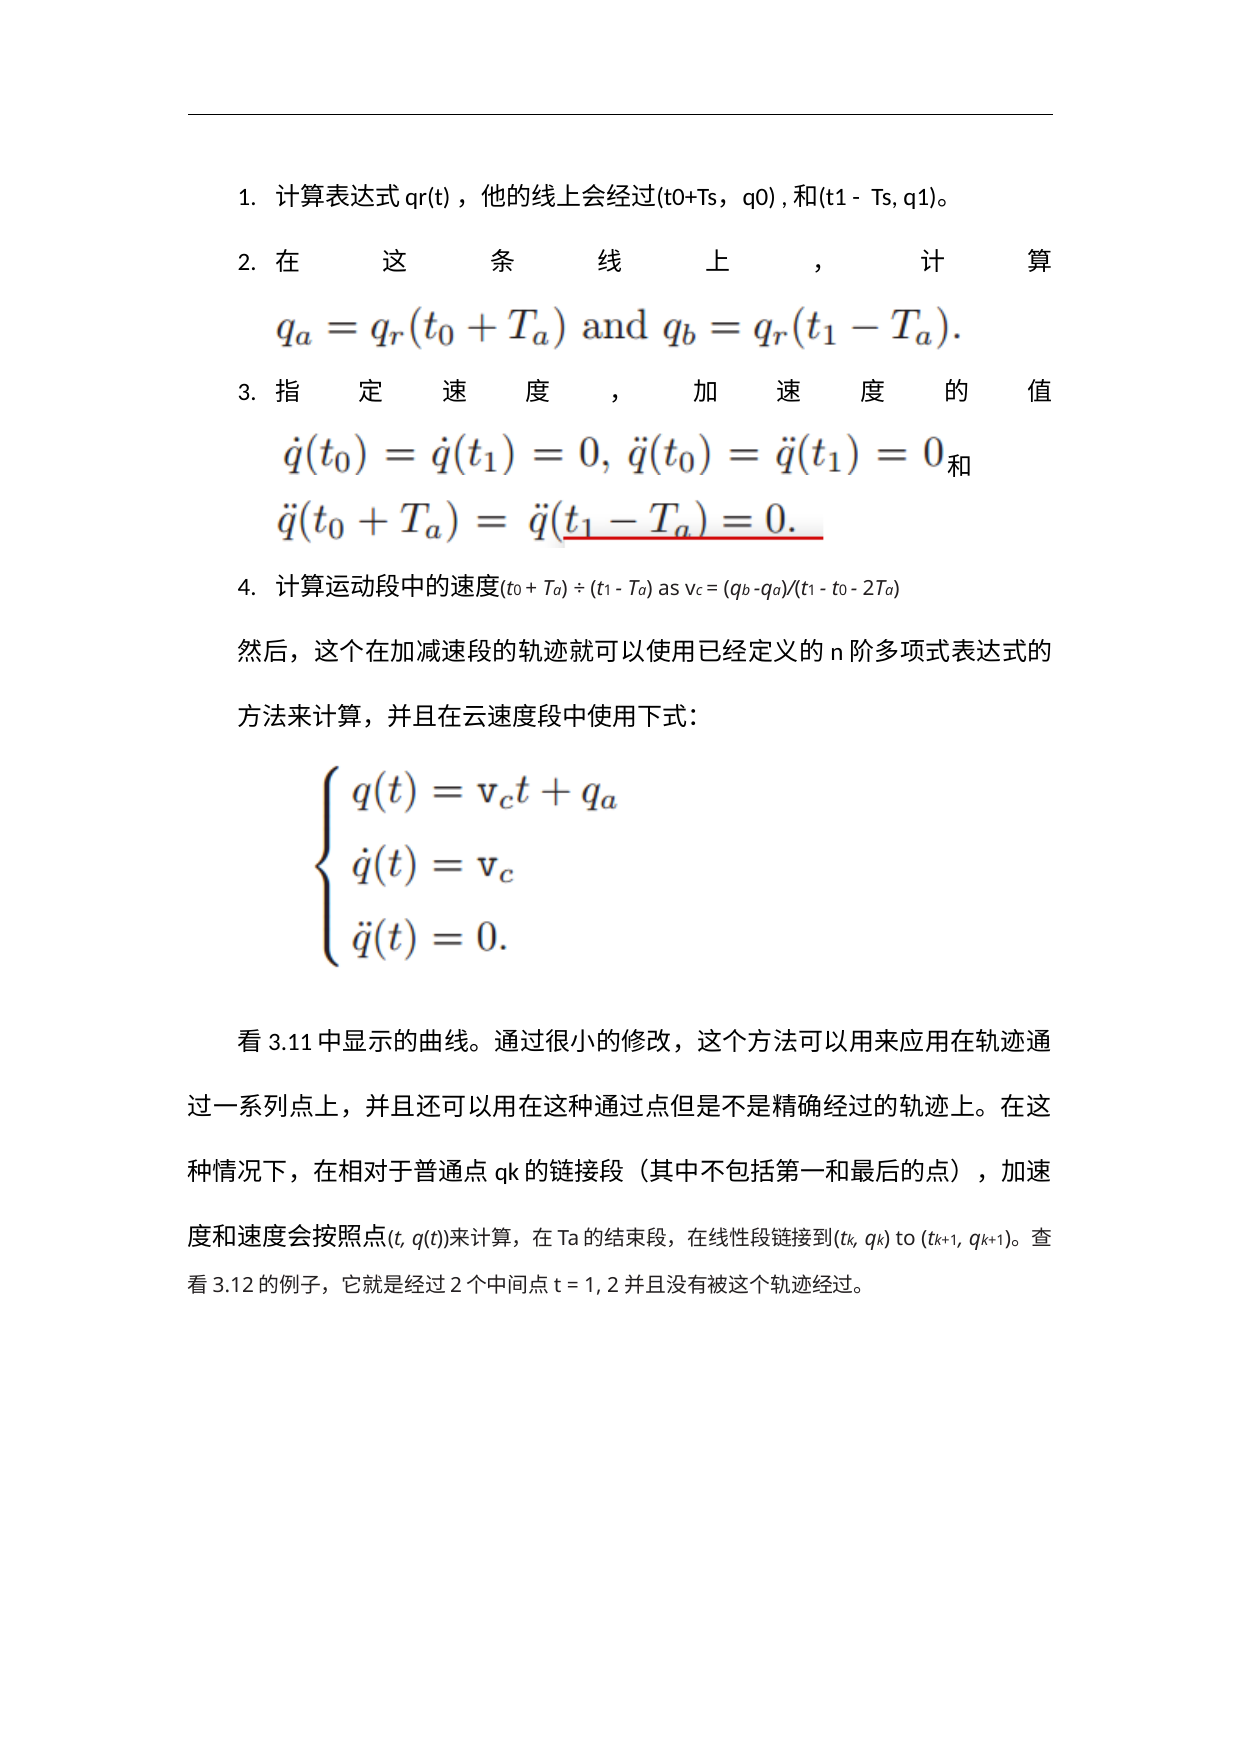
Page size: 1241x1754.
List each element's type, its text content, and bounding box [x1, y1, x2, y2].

list 计算运动段中的速度(t0 + Ta) ÷ (t1 - Ta) as vc = (qb -qa)/(t1 - t0 - 2Ta) [237, 552, 1053, 617]
picture [237, 747, 646, 986]
text 然后，这个在加减速段的轨迹就可以使用已经定义的n阶多项式表达式的方法来计算，并且在云速度段中使用下式： [237, 617, 1053, 747]
list 计算表达式qr(t) ，他的线上会经过(t0+Ts，q0) , 和(t1 - Ts, q1)。 [237, 162, 1053, 227]
picture [275, 491, 824, 548]
picture [275, 292, 966, 356]
picture [275, 426, 947, 475]
text 看3.11中显示的曲线。通过很小的修改，这个方法可以用来应用在轨迹通过一系列点上，并且还可以用在这种通过点但是不是精确经过的轨迹上。在这种情况下，在相对于普通点qk的链接段（其中不包括第一和最后的点），加速度和速度会按照点(t, q(t))来计算，在Ta的结束段，在线性段链接到(tk, qk) to (tk+1, qk+1)。查看3.12的例子，它就是经过2个中间点 t = 1, 2 并且没有被这个轨迹经过。 [187, 1007, 1053, 1299]
